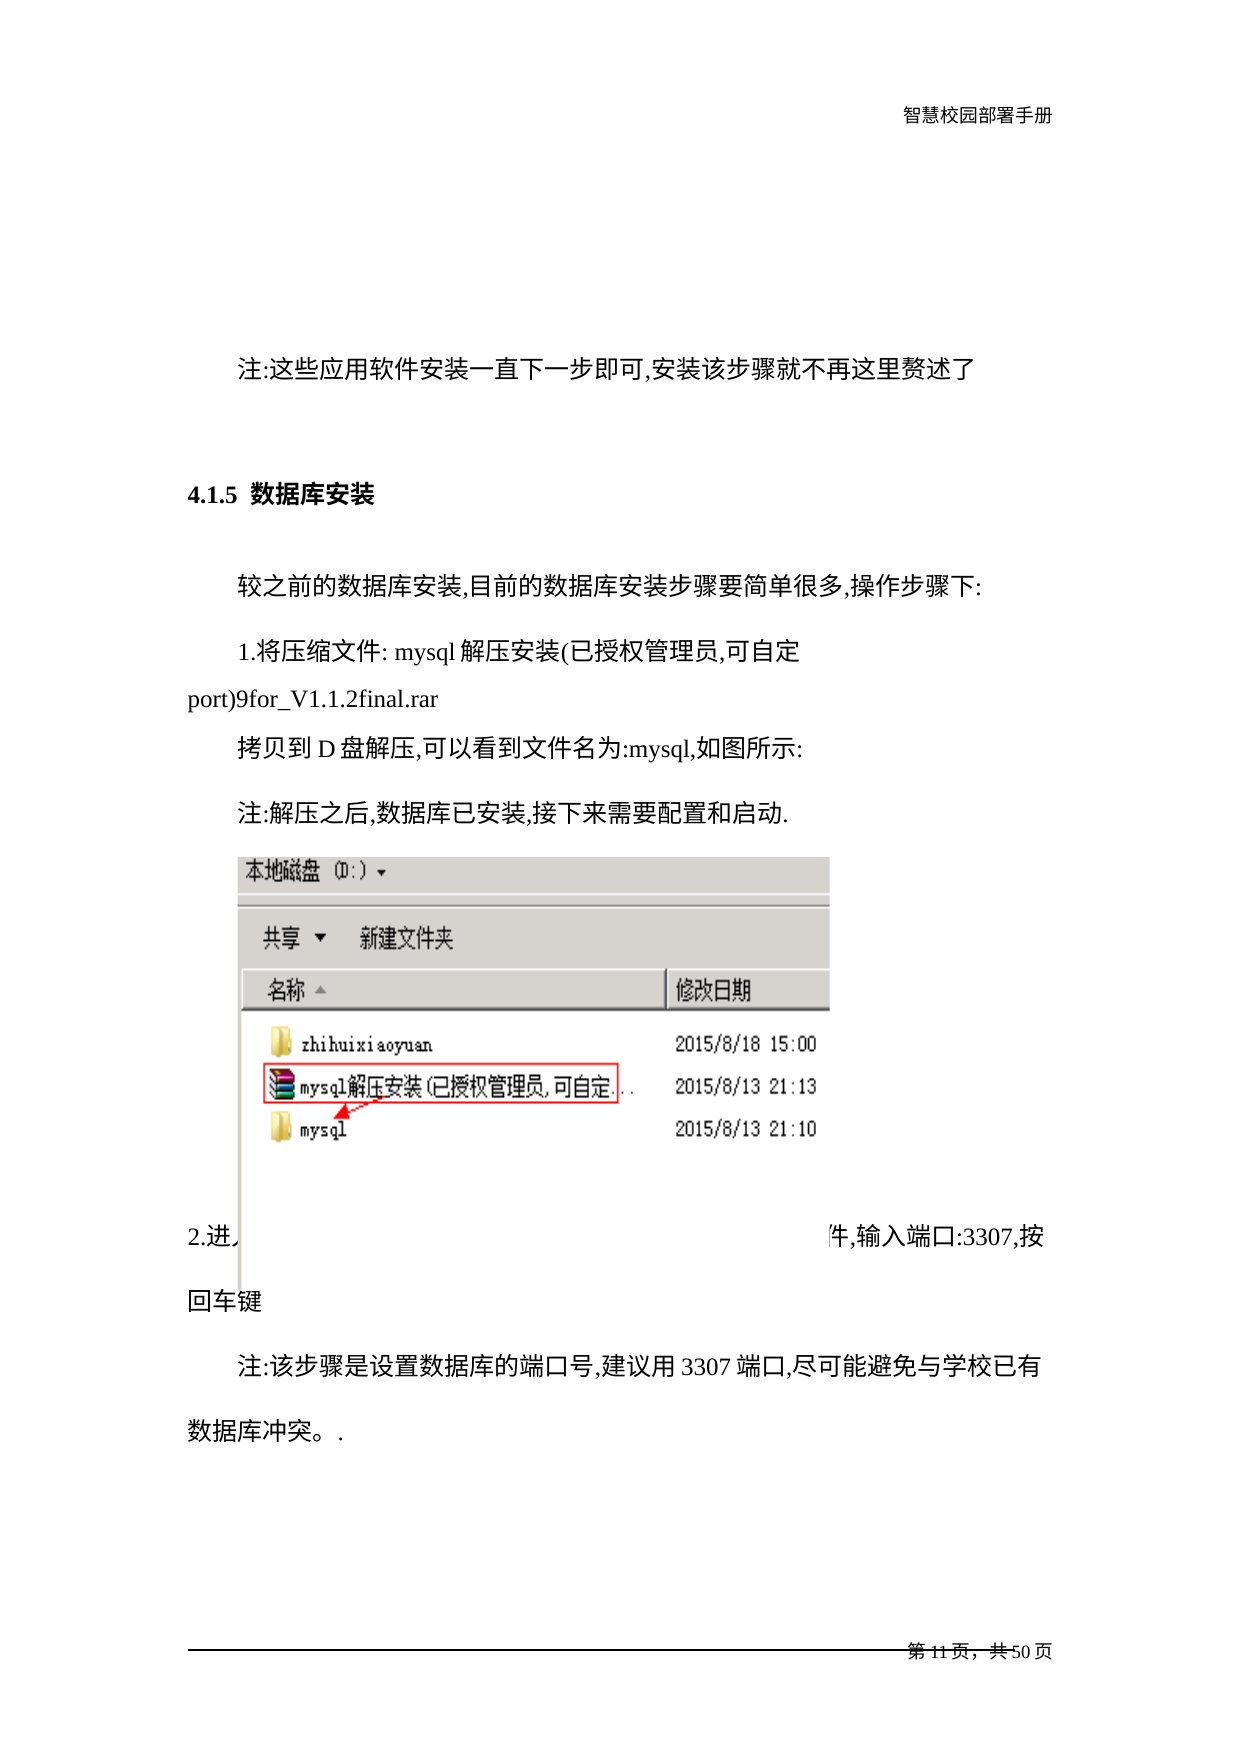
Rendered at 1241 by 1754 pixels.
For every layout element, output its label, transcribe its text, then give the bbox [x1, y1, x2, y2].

subtitle 4.1.5 数据库安装 [187, 460, 1053, 525]
text 较之前的数据库安装,目前的数据库安装步骤要简单很多,操作步骤下: [187, 552, 1053, 617]
text 1.将压缩文件: mysql解压安装(已授权管理员,可自定port)9for_V1.1.2final.rar [187, 617, 1053, 714]
text 注:该步骤是设置数据库的端口号,建议用3307端口,尽可能避免与学校已有数据库冲突。. [187, 1332, 1053, 1462]
text 2.进入D:\mysql\mysql-5.5.29-winx64,双击打开:update.bat 文件,输入端口:3307,按回车键 [187, 1202, 1053, 1332]
text 拷贝到D盘解压,可以看到文件名为:mysql,如图所示: [187, 714, 1053, 779]
text 注:这些应用软件安装一直下一步即可,安装该步骤就不再这里赘述了 [187, 335, 1053, 400]
picture [237, 857, 830, 1291]
text 注:解压之后,数据库已安装,接下来需要配置和启动. [187, 779, 1053, 844]
